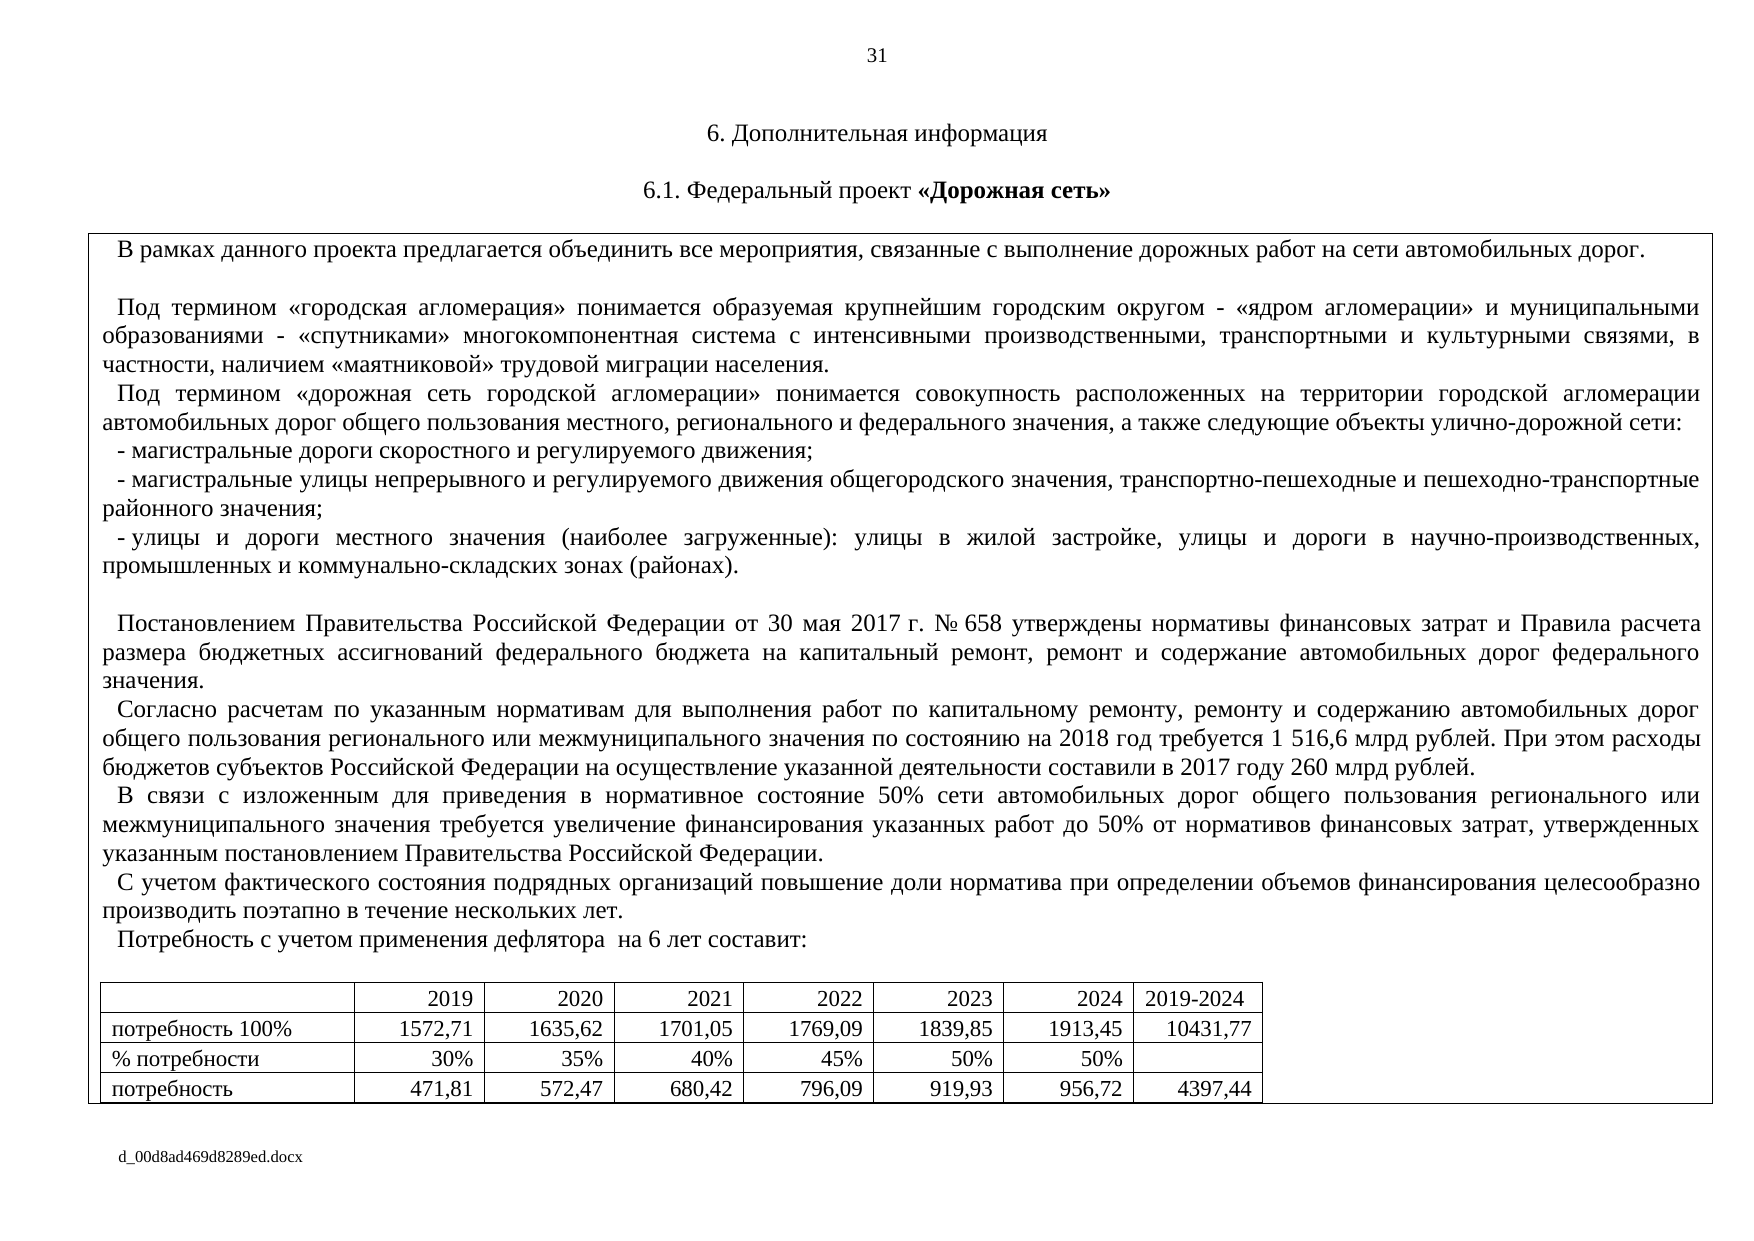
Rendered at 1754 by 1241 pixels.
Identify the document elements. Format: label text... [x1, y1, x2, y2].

text 6.1. Федеральный проект «Дорожная сеть» [118, 176, 1636, 204]
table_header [89, 234, 1712, 1103]
text 6. Дополнительная информация [118, 118, 1636, 147]
